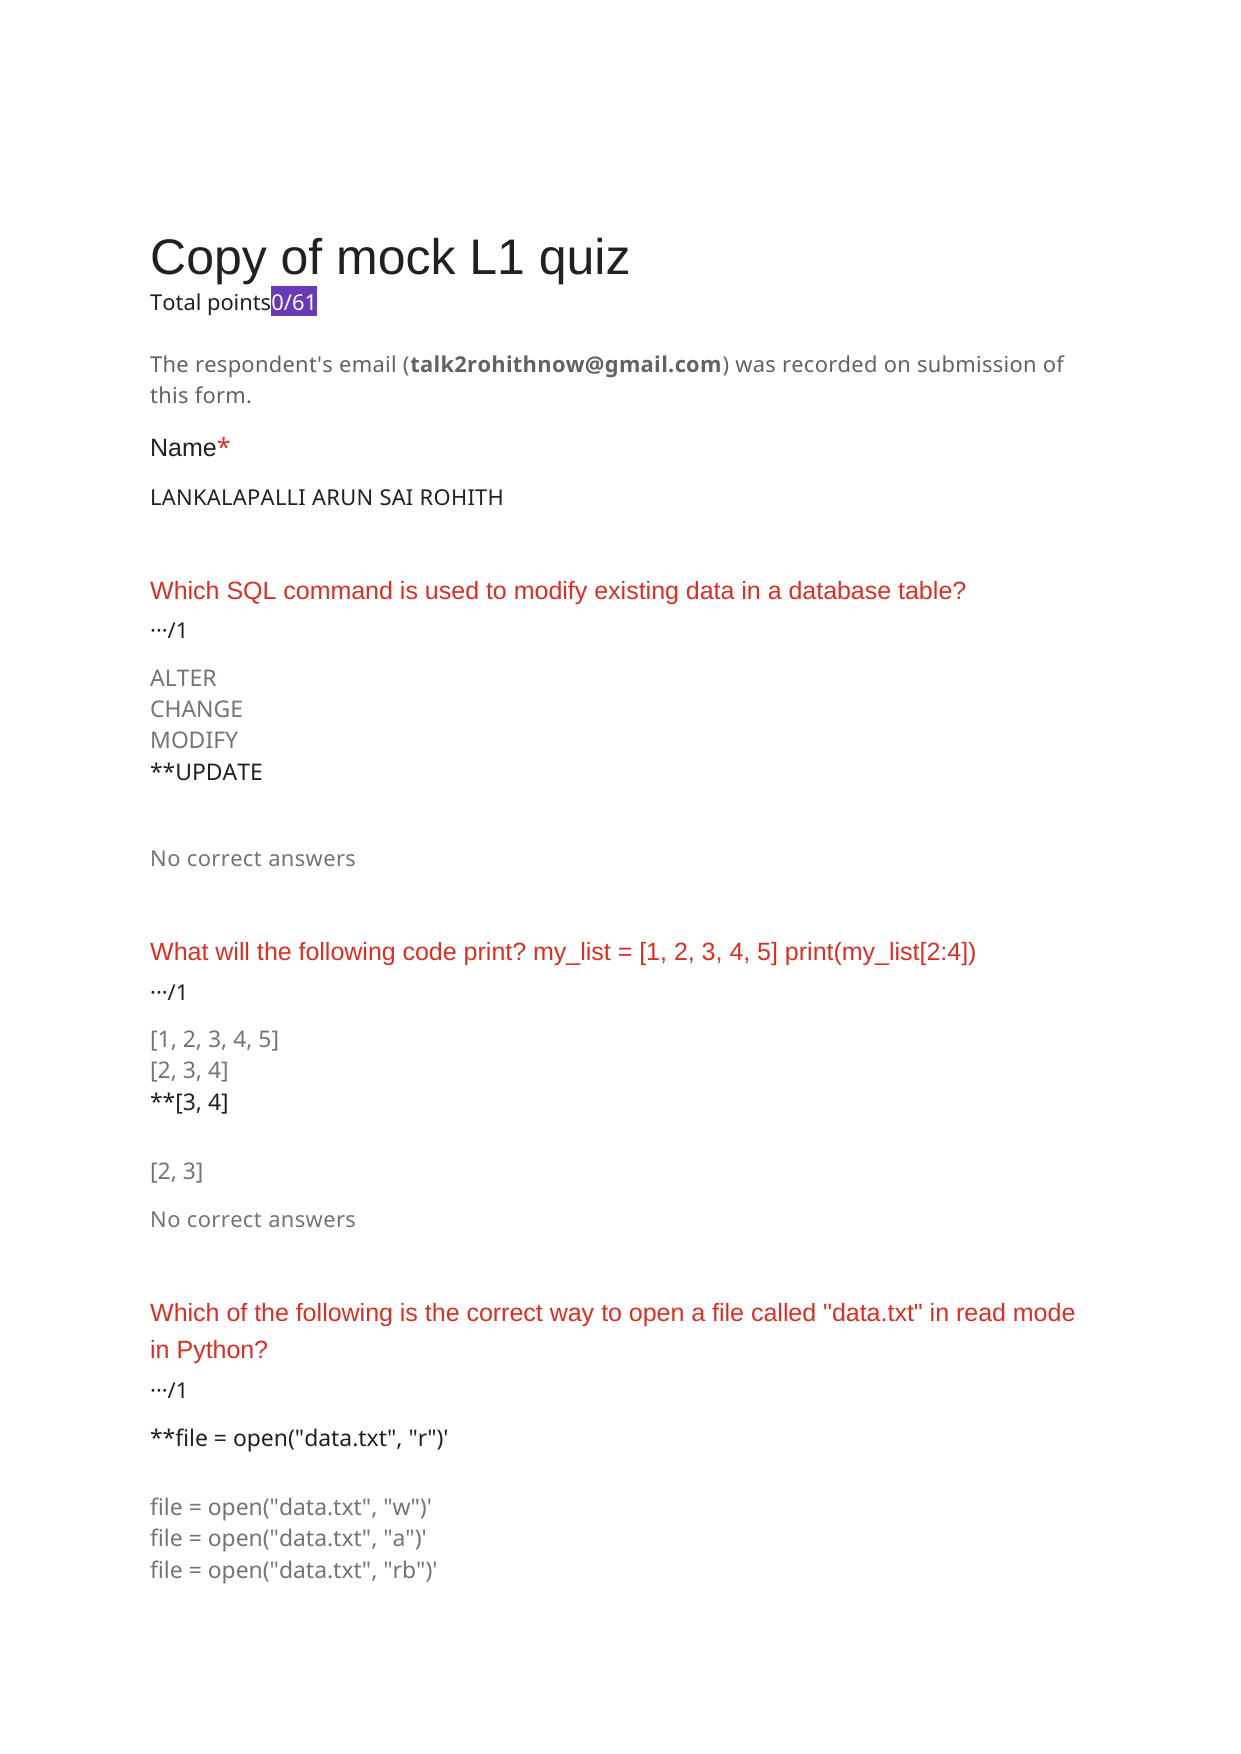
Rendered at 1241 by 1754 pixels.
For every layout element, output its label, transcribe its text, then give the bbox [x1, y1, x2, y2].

text file = open("data.txt", "w")' [150, 1491, 1090, 1522]
text [2, 3] [150, 1155, 1090, 1186]
text Which SQL command is used to modify existing data in a database table? [150, 567, 1090, 604]
text ALTER [150, 662, 1090, 693]
text Total points0/61 [150, 285, 1090, 316]
text LANKALAPALLI ARUN SAI ROHITH [150, 481, 1090, 512]
text ···/1 [150, 966, 1090, 1006]
text What will the following code print? my_list = [1, 2, 3, 4, 5] print(my_list[2:4]) [150, 928, 1090, 966]
text MODIFY [150, 724, 1090, 756]
text **[3, 4] [150, 1085, 1090, 1117]
text Copy of mock L1 quiz [150, 150, 1090, 285]
text ···/1 [150, 604, 1090, 645]
text No correct answers [150, 842, 1090, 873]
text Which of the following is the correct way to open a file called "data.txt" in read mode in Python? [150, 1289, 1090, 1364]
text **file = open("data.txt", "r")' [150, 1421, 1090, 1453]
text ···/1 [150, 1364, 1090, 1405]
text The respondent's email (talk2rohithnow@gmail.com) was recorded on submission of this form. [150, 347, 1090, 410]
text No correct answers [150, 1203, 1090, 1234]
text Name* [150, 427, 1090, 464]
text **UPDATE [150, 756, 1090, 787]
text file = open("data.txt", "rb")' [150, 1553, 1090, 1585]
text [2, 3, 4] [150, 1054, 1090, 1085]
text [1, 2, 3, 4, 5] [150, 1023, 1090, 1054]
text file = open("data.txt", "a")' [150, 1522, 1090, 1553]
text CHANGE [150, 693, 1090, 724]
